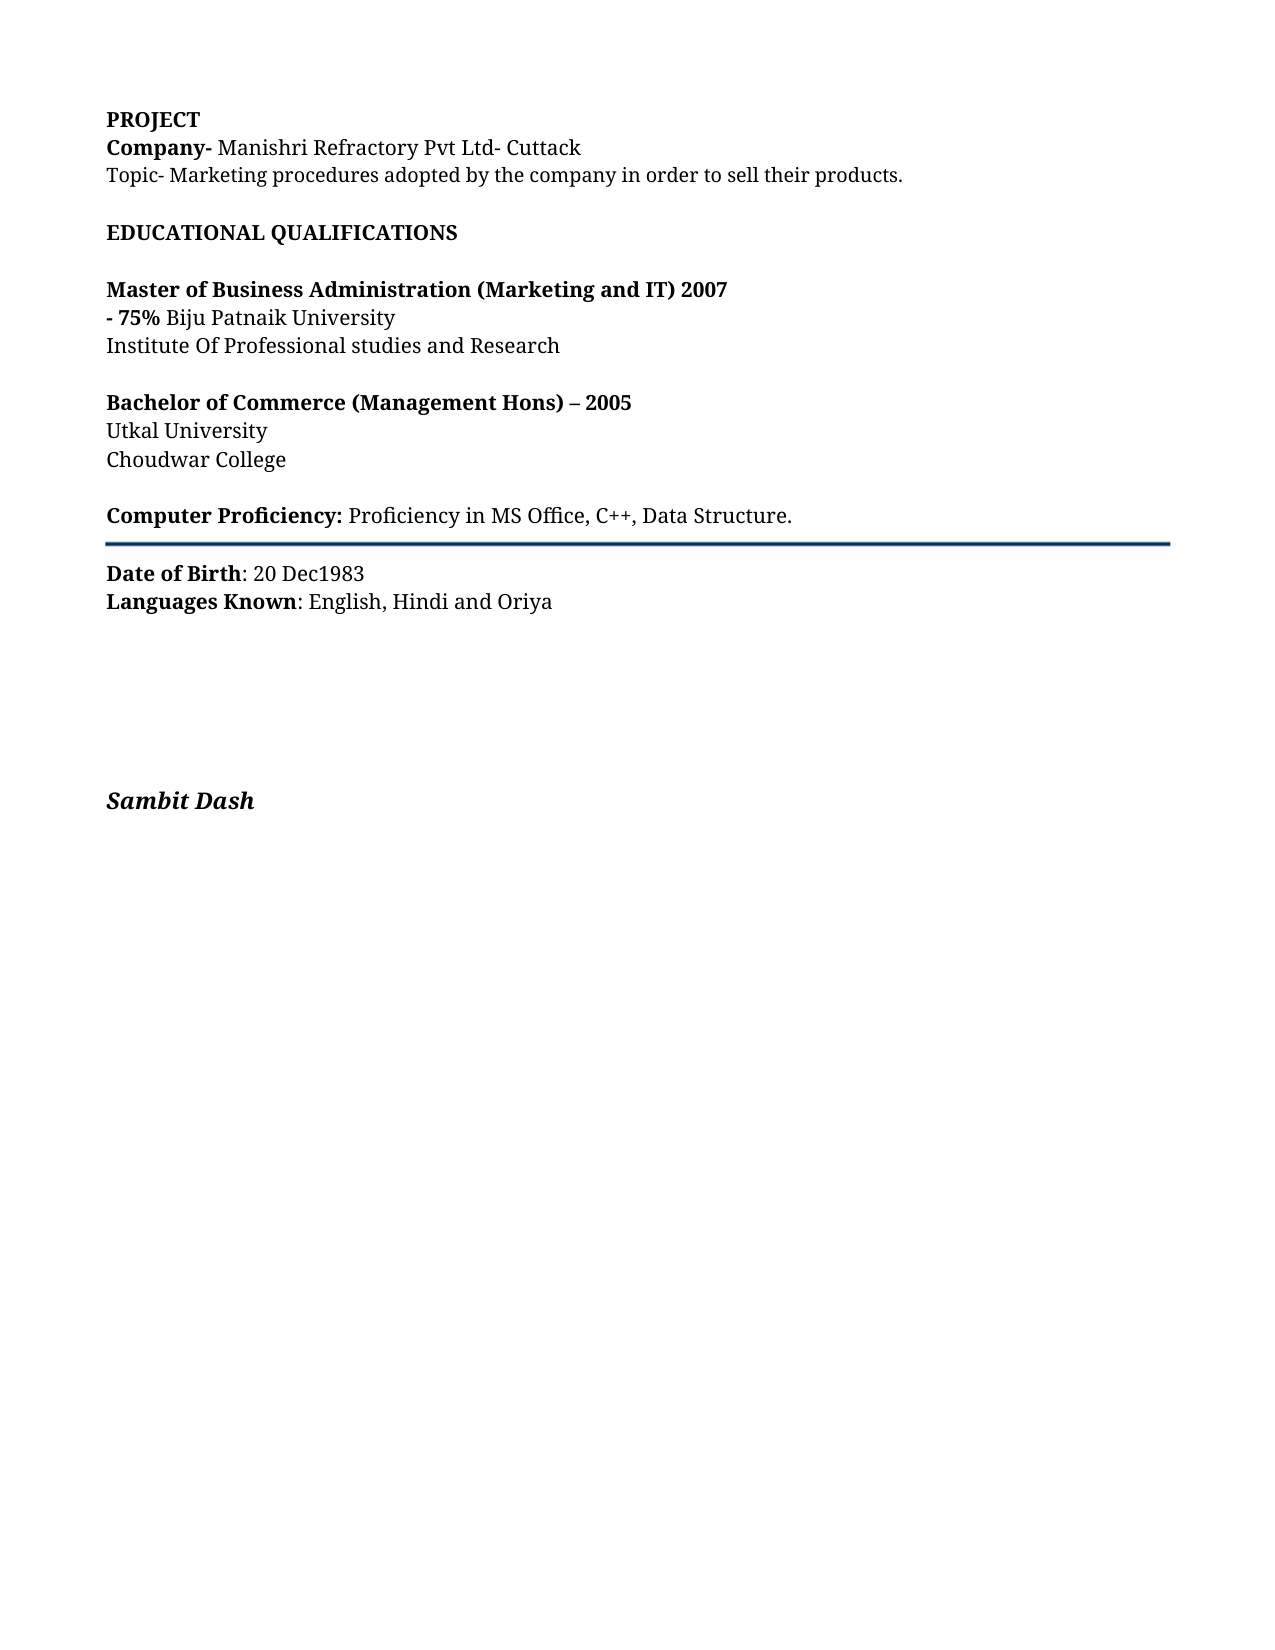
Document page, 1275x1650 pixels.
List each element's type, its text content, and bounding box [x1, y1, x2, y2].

picture [105, 535, 1171, 554]
text Date of Birth: 20 Dec1983 [106, 559, 1125, 587]
text Languages Known: English, Hindi and Oriya [106, 587, 1125, 616]
text Sambit Dash [106, 785, 1125, 816]
text Choudwar College [106, 445, 1125, 473]
text EDUCATIONAL QUALIFICATIONS [106, 218, 1125, 246]
text Institute Of Professional studies and Research [106, 331, 1125, 360]
text Topic- Marketing procedures adopted by the company in order to sell their products. [106, 162, 1125, 189]
text Company- Manishri Refractory Pvt Ltd- Cuttack [106, 133, 1125, 162]
text Utkal University [106, 416, 1125, 445]
text Computer Proficiency: Proficiency in MS Office, C++, Data Structure. [106, 501, 1125, 530]
text Master of Business Administration (Marketing and IT) 2007 - 75% Biju Patnaik University [106, 275, 739, 331]
text PROJECT [106, 105, 1125, 133]
text Bachelor of Commerce (Management Hons) – 2005 [106, 388, 1125, 416]
